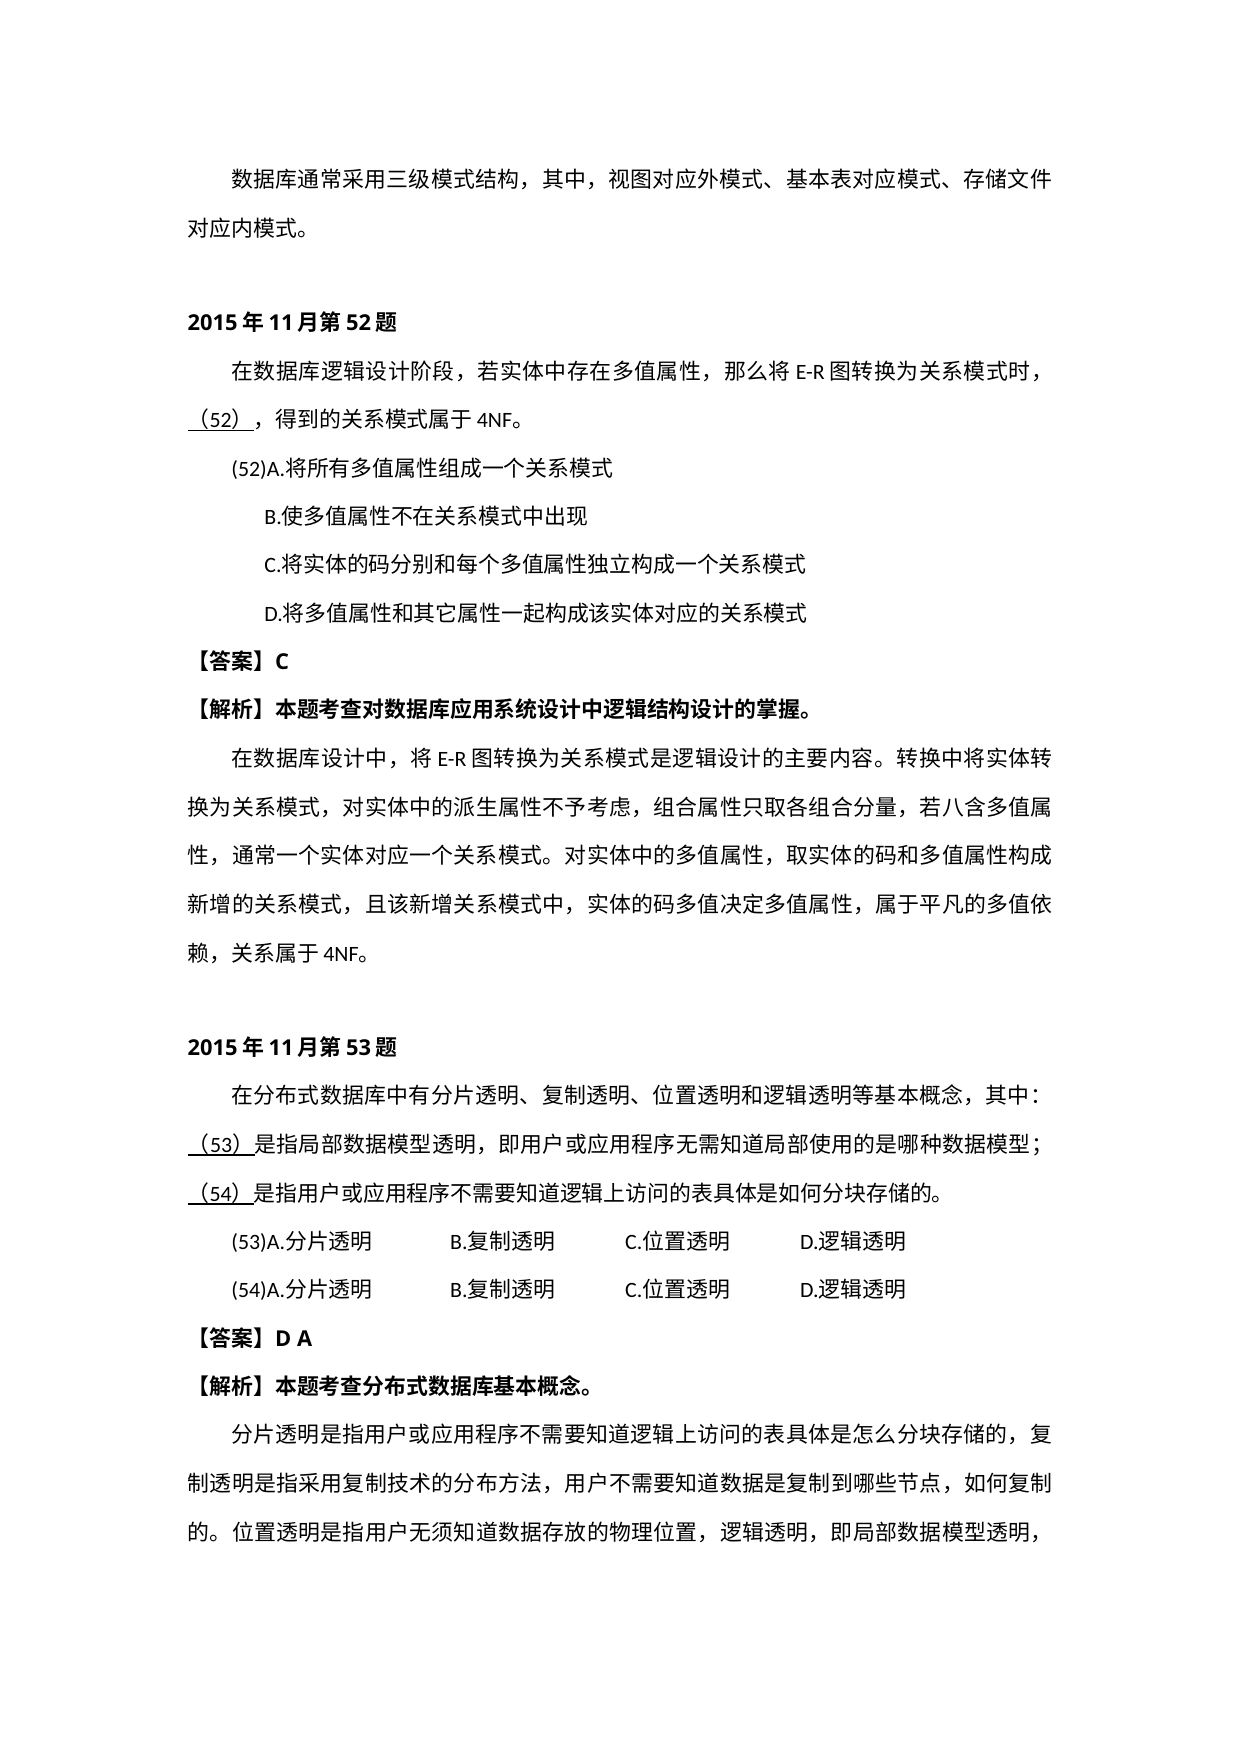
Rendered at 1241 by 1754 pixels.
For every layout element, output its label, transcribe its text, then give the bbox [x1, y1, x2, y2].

text 在数据库逻辑设计阶段，若实体中存在多值属性，那么将E-R图转换为关系模式时，（52），得到的关系模式属于4NF。 [187, 353, 1053, 434]
text D.将多值属性和其它属性一起构成该实体对应的关系模式 [187, 595, 1053, 628]
text (53)A.分片透明 B.复制透明 C.位置透明 D.逻辑透明 [187, 1224, 1053, 1256]
text 【答案】D A [187, 1320, 1053, 1353]
text 2015年11月第53题 [187, 1029, 1053, 1062]
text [187, 1417, 1053, 1547]
text 【解析】本题考查对数据库应用系统设计中逻辑结构设计的掌握。 [187, 692, 1053, 724]
text 在分布式数据库中有分片透明、复制透明、位置透明和逻辑透明等基本概念，其中：（53）是指局部数据模型透明，即用户或应用程序无需知道局部使用的是哪种数据模型；（54）是指用户或应用程序不需要知道逻辑上访问的表具体是如何分块存储的。 [187, 1078, 1053, 1208]
text 2015年11月第52题 [187, 305, 1053, 337]
text 【答案】C [187, 644, 1053, 676]
text 【解析】本题考查分布式数据库基本概念。 [187, 1369, 1053, 1401]
text B.使多值属性不在关系模式中出现 [231, 499, 1053, 531]
text 在数据库设计中，将E-R图转换为关系模式是逻辑设计的主要内容。转换中将实体转换为关系模式，对实体中的派生属性不予考虑，组合属性只取各组合分量，若八含多值属性，通常一个实体对应一个关系模式。对实体中的多值属性，取实体的码和多值属性构成新增的关系模式，且该新增关系模式中，实体的码多值决定多值属性，属于平凡的多值依赖，关系属于4NF。 [187, 740, 1053, 968]
text (52)A.将所有多值属性组成一个关系模式 [187, 450, 1053, 483]
text 数据库通常采用三级模式结构，其中，视图对应外模式、基本表对应模式、存储文件对应内模式。 [187, 162, 1053, 243]
text C.将实体的码分别和每个多值属性独立构成一个关系模式 [187, 547, 1053, 579]
text (54)A.分片透明 B.复制透明 C.位置透明 D.逻辑透明 [187, 1272, 1053, 1304]
